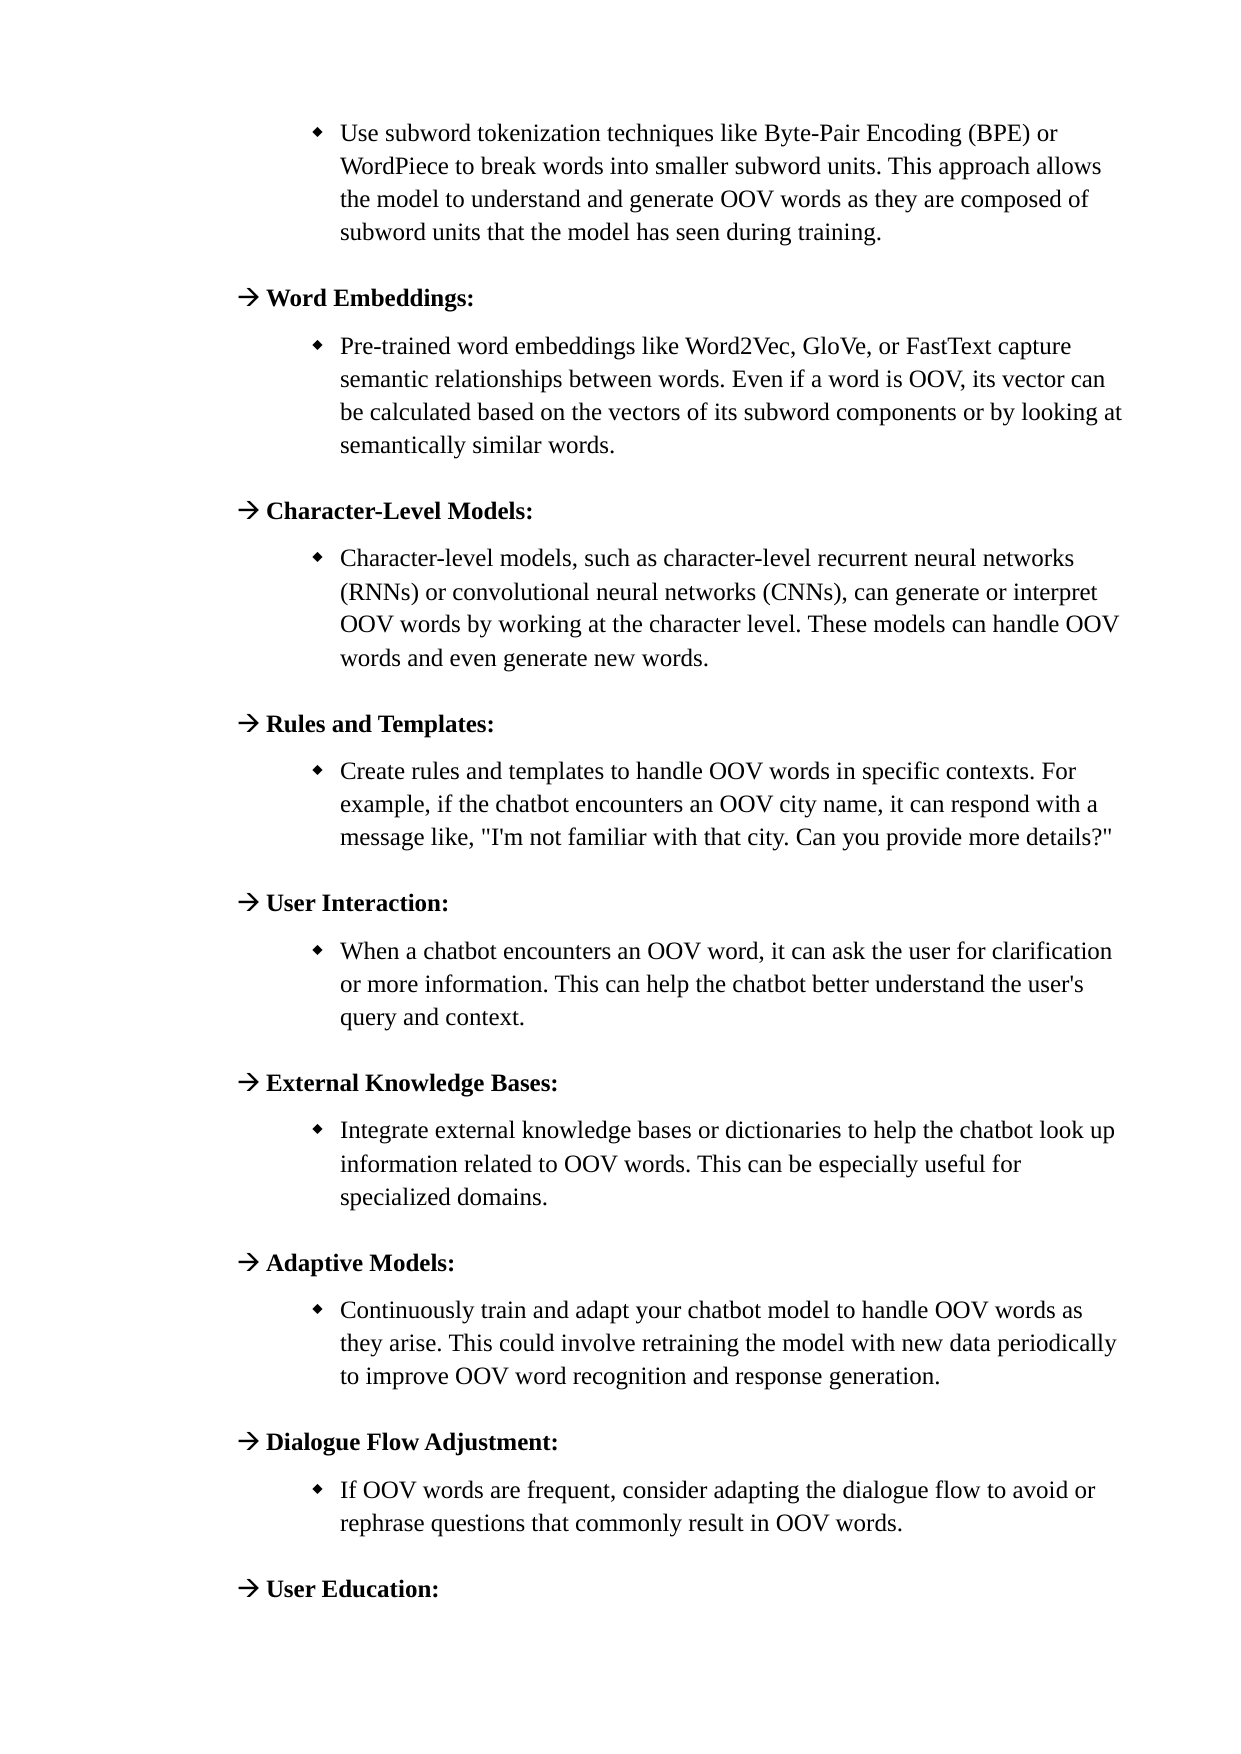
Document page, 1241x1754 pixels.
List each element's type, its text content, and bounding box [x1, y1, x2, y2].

list Create rules and templates to handle OOV words in specific contexts. For example, if the chatbot encounters an OOV city name, it can respond with a message like, "I'm not familiar with that city. Can you provide more details?" [310, 756, 1122, 851]
list Continuously train and adapt your chatbot model to handle OOV words as they arise. This could involve retraining the model with new data periodically to improve OOV word recognition and response generation. [310, 1295, 1122, 1390]
list User Interaction: [236, 888, 1122, 917]
list User Education: [236, 1574, 1122, 1603]
list Character-level models, such as character-level recurrent neural networks (RNNs) or convolutional neural networks (CNNs), can generate or interpret OOV words by working at the character level. These models can handle OOV words and even generate new words. [310, 543, 1122, 671]
list Dialogue Flow Adjustment: [236, 1427, 1122, 1456]
list Character-Level Models: [236, 496, 1122, 525]
list Integrate external knowledge bases or dictionaries to help the chatbot look up information related to OOV words. This can be especially useful for specialized domains. [310, 1116, 1122, 1210]
list If OOV words are frequent, consider adapting the dialogue flow to avoid or rephrase questions that commonly result in OOV words. [310, 1475, 1122, 1537]
list Adaptive Models: [236, 1248, 1122, 1276]
list Rules and Templates: [236, 709, 1122, 737]
list External Knowledge Bases: [236, 1068, 1122, 1097]
list When a chatbot encounters an OOV word, it can ask the user for clarification or more information. This can help the chatbot better understand the user's query and context. [310, 936, 1122, 1031]
list Pre-trained word embeddings like Word2Vec, GloVe, or FastText capture semantic relationships between words. Even if a word is OOV, its vector can be calculated based on the vectors of its subword components or by looking at semantically similar words. [310, 331, 1122, 459]
list Word Embeddings: [236, 283, 1122, 312]
